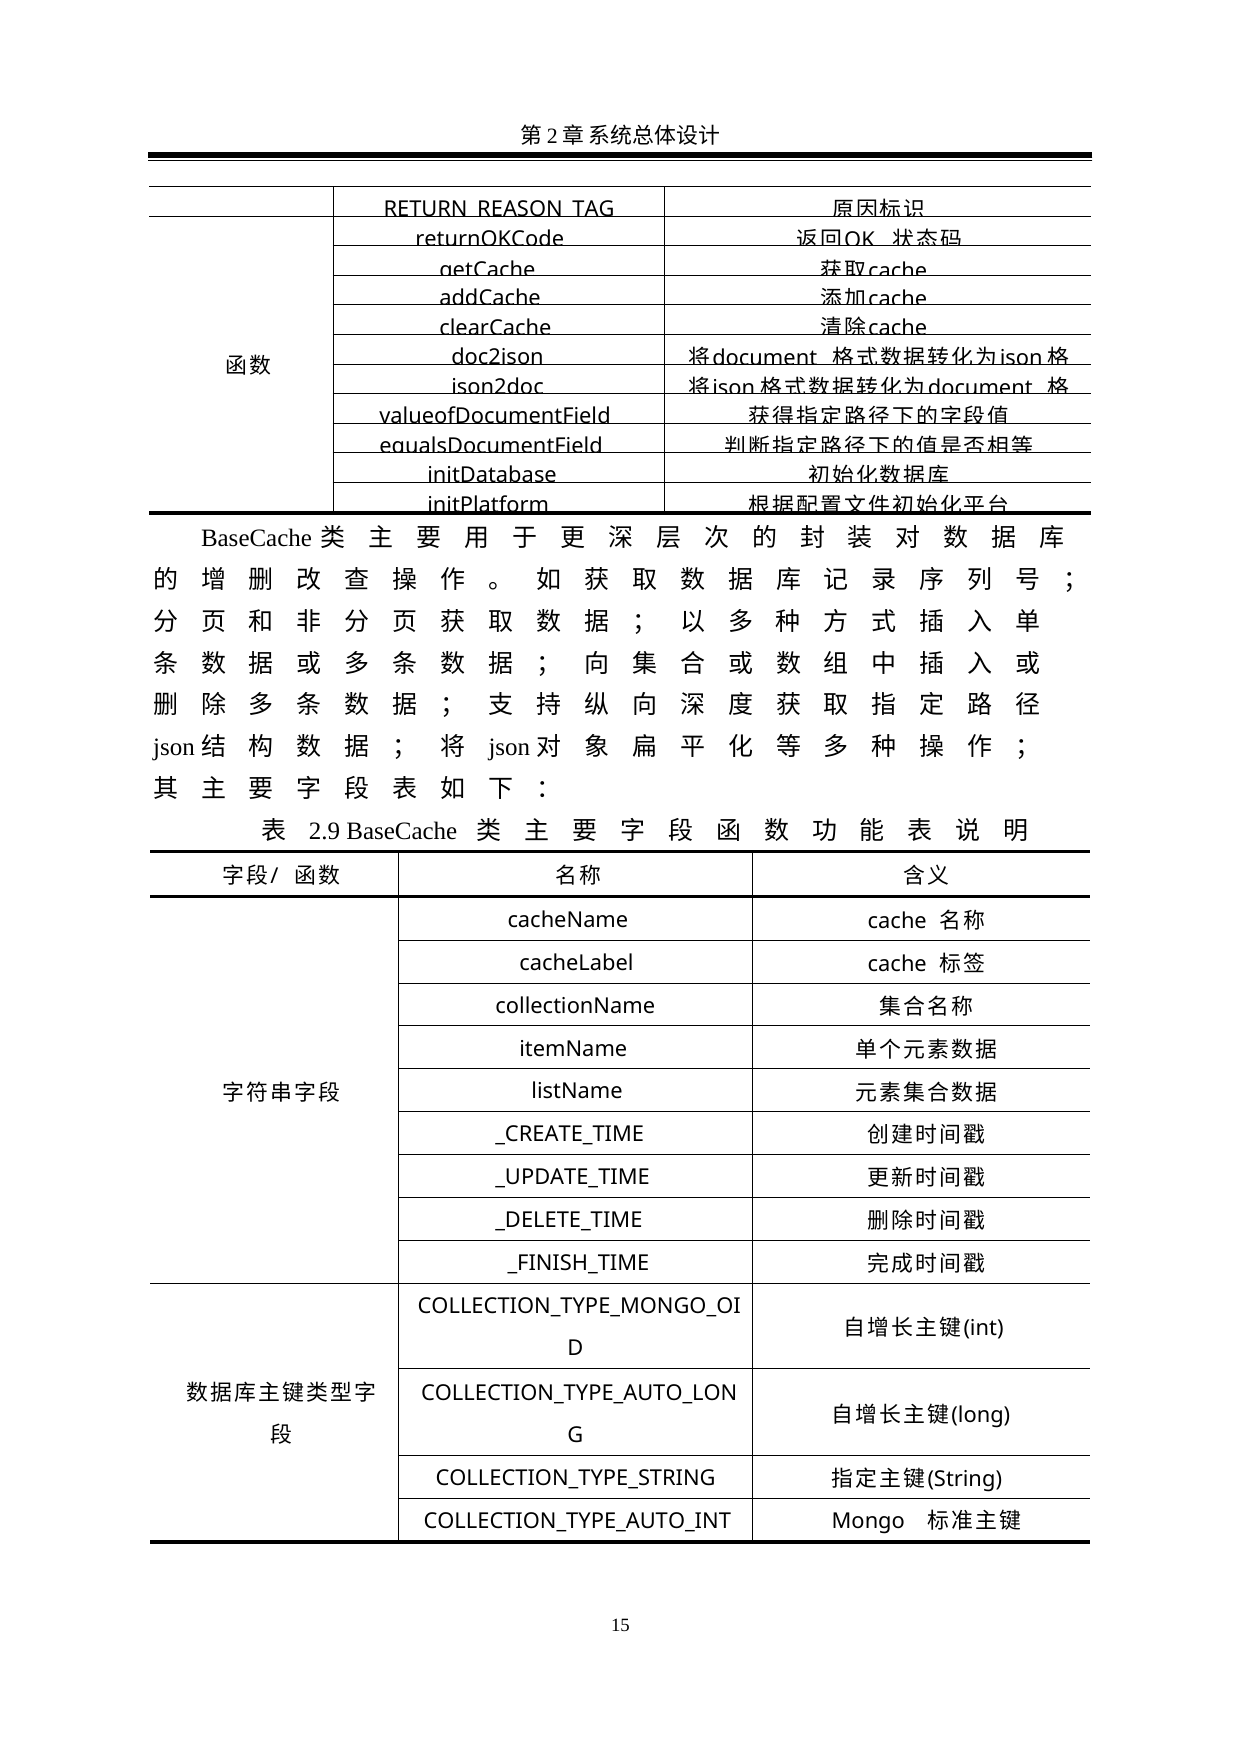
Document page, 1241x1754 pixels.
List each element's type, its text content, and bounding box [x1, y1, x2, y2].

table_cell json2doc [334, 365, 664, 393]
table_cell 元素集合数据 [753, 1069, 1090, 1111]
table_cell 字符串字段 [150, 898, 398, 1283]
table_cell 单个元素数据 [753, 1026, 1090, 1068]
table_cell returnOKCode [334, 217, 664, 245]
table_cell _UPDATE_TIME [399, 1155, 752, 1197]
table_cell COLLECTION_TYPE_MONGO_OID [399, 1284, 752, 1368]
table_cell itemName [399, 1026, 752, 1068]
table_cell 获得指定路径下的字段值 [665, 394, 1091, 423]
table_cell cacheLabel [399, 941, 752, 982]
table_cell RETURN_REASON_TAG （WHY） [334, 187, 664, 216]
table_cell 删除时间戳 [753, 1198, 1090, 1240]
table_cell addCache [334, 276, 664, 304]
table_cell cache名称 [753, 898, 1090, 939]
table_cell Mongo标准主键 [753, 1499, 1090, 1540]
table_cell _DELETE_TIME [399, 1198, 752, 1240]
table_cell collectionName [399, 984, 752, 1025]
table_cell 自增长主键(long) [753, 1369, 1090, 1454]
text BaseCache类主要用于更深层次的封装对数据库的增删改查操作。如获取数据库记录序列号；分页和非分页获取数据；以多种方式插入单条数据或多条数据；向集合或数组中插入或删除多条数据；支持纵向深度获取指定路径json结构数据；将json对象扁平化等多种操作；其主要字段表如下： [153, 515, 1087, 808]
table_cell 自增长主键(int) [753, 1284, 1090, 1368]
table_header 含义 [753, 853, 1090, 894]
table_header 字段/函数 [150, 853, 398, 894]
table_cell 集合名称 [753, 984, 1090, 1025]
text 表2.9 BaseCache类主要字段函数功能表说明 [153, 808, 1087, 849]
table_cell 初始化数据库 [665, 453, 1091, 482]
table_cell COLLECTION_TYPE_AUTO_INT [399, 1499, 752, 1540]
table_cell 数据库主键类型字段 [150, 1284, 398, 1540]
table_cell 判断指定路径下的值是否相等 [665, 424, 1091, 452]
table_cell 指定主键(String) [753, 1456, 1090, 1497]
table_cell 获取cache [665, 246, 1091, 275]
table_cell _FINISH_TIME [399, 1241, 752, 1283]
table_cell cacheName [399, 898, 752, 939]
table_cell 完成时间戳 [753, 1241, 1090, 1283]
table_cell 将document格式数据转化为json格式 [665, 335, 1091, 363]
table_cell 原因标识 [665, 187, 1091, 216]
table_cell 函数 [149, 217, 333, 511]
table_cell cache标签 [753, 941, 1090, 982]
table_cell 将json格式数据转化为document格式 [665, 365, 1091, 393]
table_cell 创建时间戳 [753, 1112, 1090, 1154]
table_cell doc2json [334, 335, 664, 363]
table_cell initDatabase [334, 453, 664, 482]
table_cell 添加cache [665, 276, 1091, 304]
table_cell 返回OK状态码 [665, 217, 1091, 245]
table_cell COLLECTION_TYPE_STRING [399, 1456, 752, 1497]
table_cell initPlatform [334, 483, 664, 511]
table_cell clearCache [334, 305, 664, 334]
table_cell equalsDocumentField [334, 424, 664, 452]
table_header 名称 [399, 853, 752, 894]
table_cell 更新时间戳 [753, 1155, 1090, 1197]
table_cell listName [399, 1069, 752, 1111]
table_cell COLLECTION_TYPE_AUTO_LONG [399, 1369, 752, 1454]
table_cell _CREATE_TIME [399, 1112, 752, 1154]
table_cell valueofDocumentField [334, 394, 664, 423]
table_cell 根据配置文件初始化平台 [665, 483, 1091, 511]
table_cell getCache [334, 246, 664, 275]
table_cell 清除cache [665, 305, 1091, 334]
